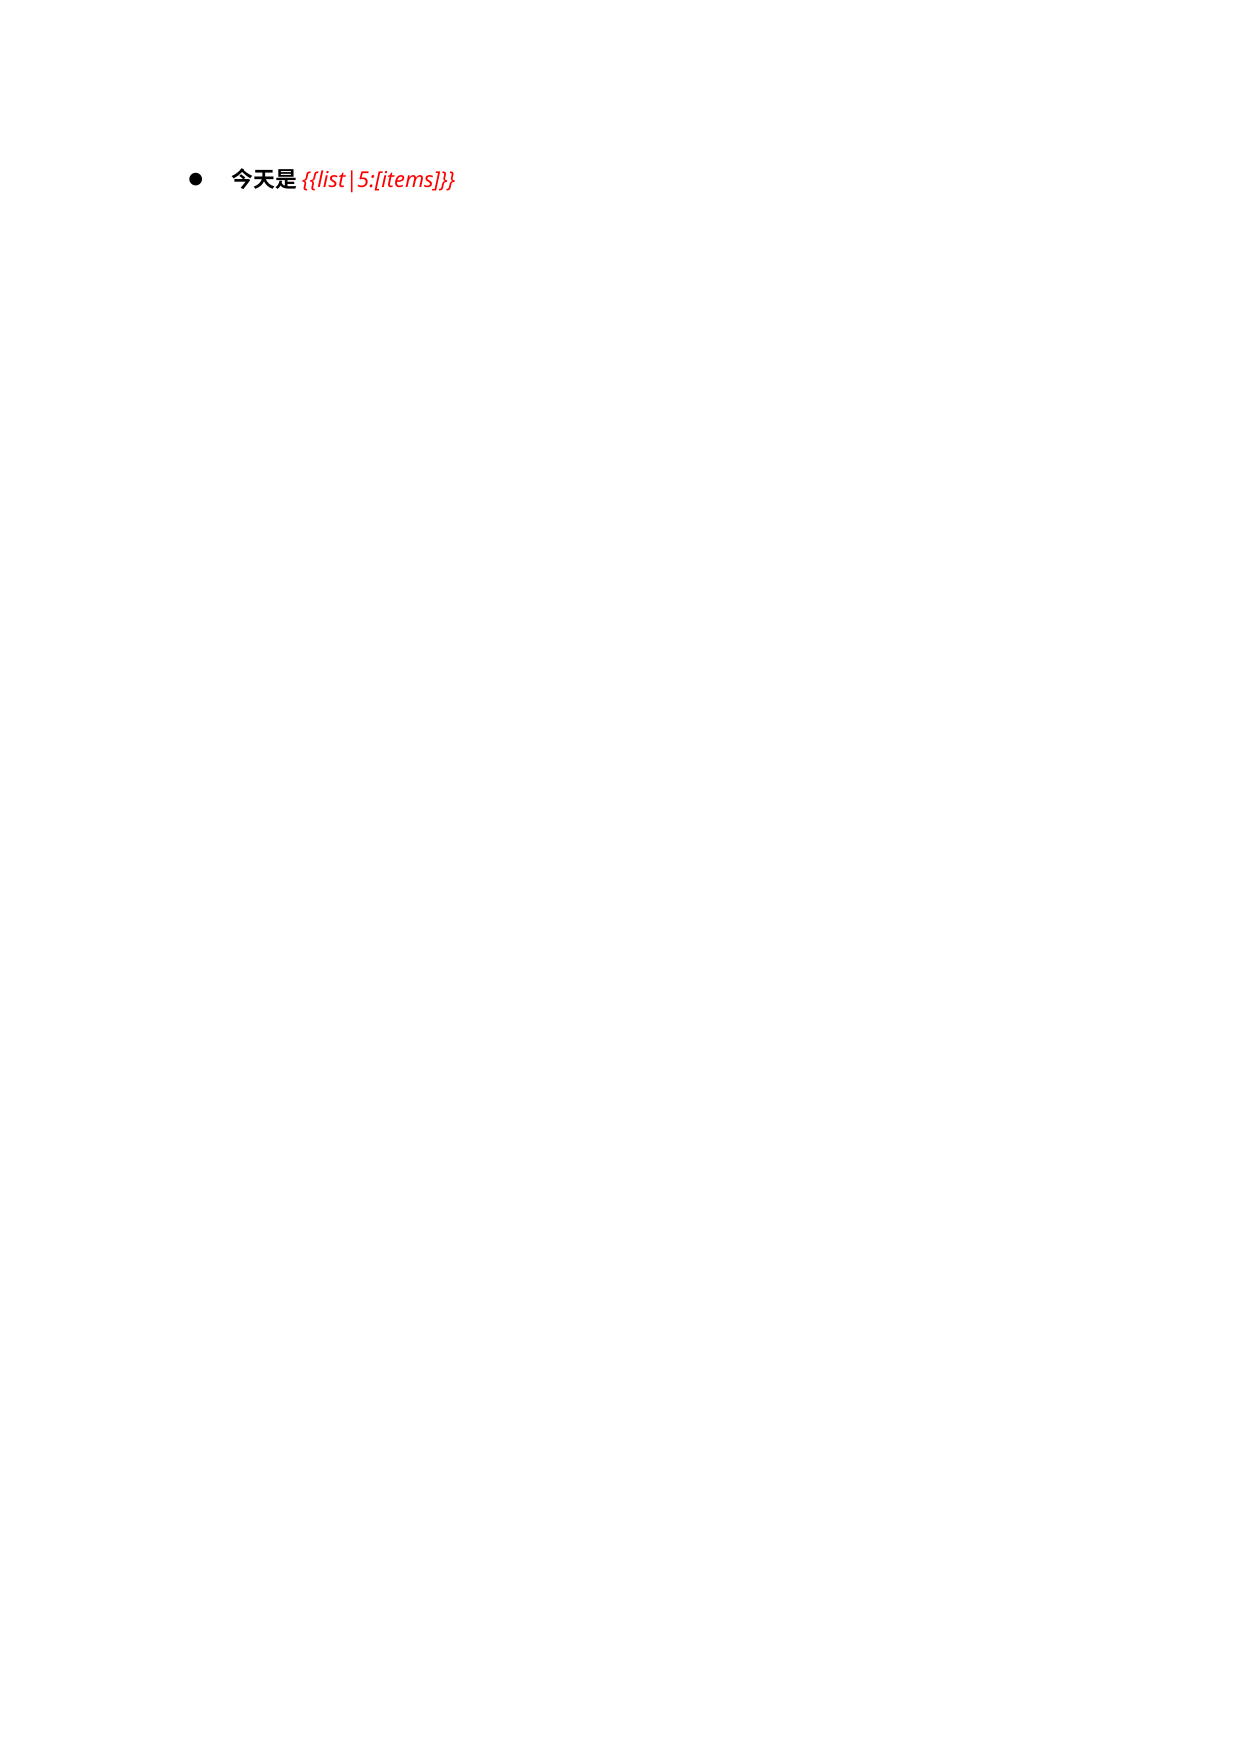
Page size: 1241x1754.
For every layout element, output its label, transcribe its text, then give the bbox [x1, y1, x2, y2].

list 今天是 {{list|5:[items]}} [187, 162, 1053, 194]
